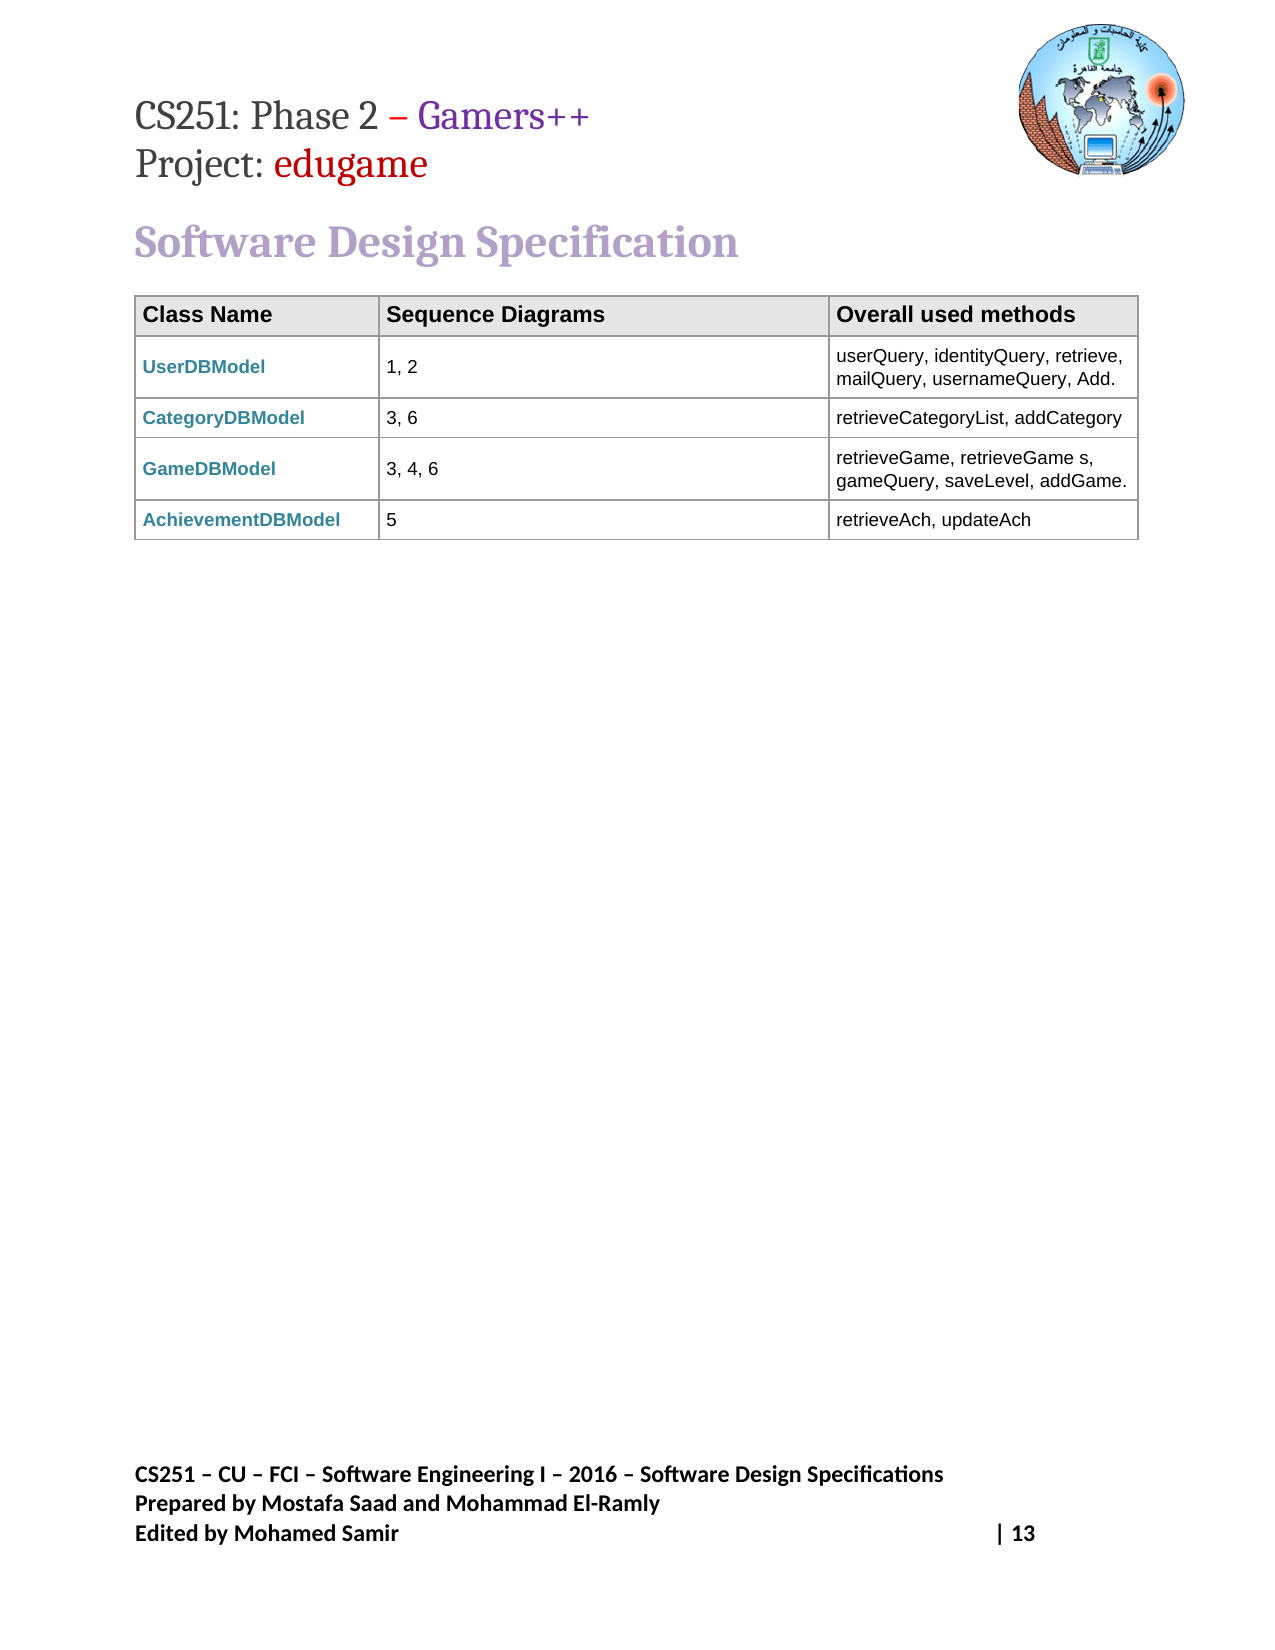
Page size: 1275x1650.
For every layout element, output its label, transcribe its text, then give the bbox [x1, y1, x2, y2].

table_cell userQuery, identityQuery, retrieve, mailQuery, usernameQuery, Add. [830, 337, 1137, 397]
table_cell retrieveGame, retrieveGame s, gameQuery, saveLevel, addGame. [830, 438, 1137, 499]
table_cell 1, 2 [380, 337, 828, 397]
table_cell AchievementDBModel [136, 501, 378, 539]
table_cell 3, 6 [380, 399, 828, 437]
table_cell 5 [380, 501, 828, 539]
table_cell retrieveCategoryList, addCategory [830, 399, 1137, 437]
table_cell CategoryDBModel [136, 399, 378, 437]
table_cell UserDBModel [136, 337, 378, 397]
table_header Overall used methods [830, 297, 1137, 335]
table_header Sequence Diagrams [380, 297, 828, 335]
table_cell retrieveAch, updateAch [830, 501, 1137, 539]
table_header Class Name [136, 297, 378, 335]
picture [1018, 24, 1186, 180]
table_cell GameDBModel [136, 438, 378, 499]
table_cell 3, 4, 6 [380, 438, 828, 499]
